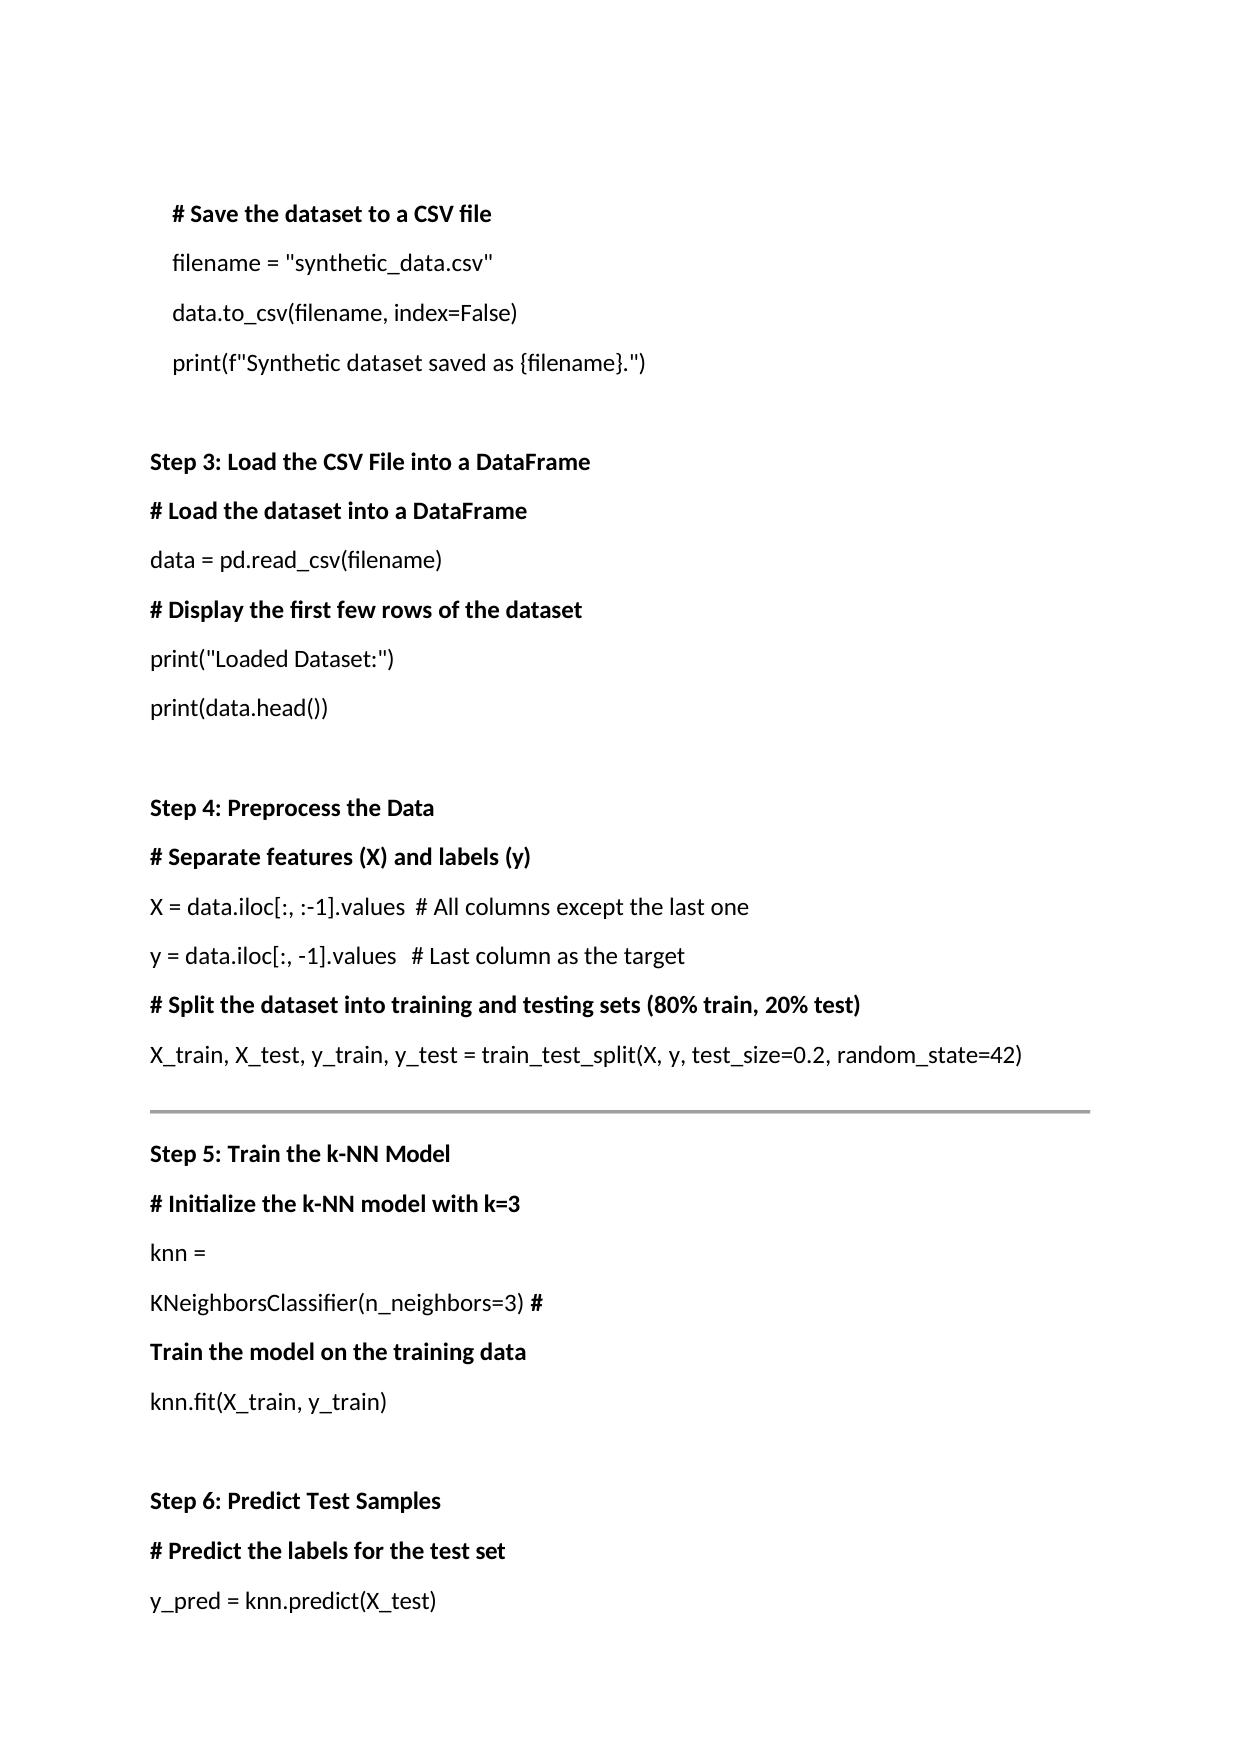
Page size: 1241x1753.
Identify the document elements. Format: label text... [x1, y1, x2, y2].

text data = pd.read_csv(filename) [150, 544, 1093, 575]
subtitle # Split the dataset into training and testing sets (80% train, 20% test) [150, 989, 1093, 1019]
text y_pred = knn.predict(X_test) [150, 1585, 1093, 1615]
subtitle Step 6: Predict Test Samples [150, 1485, 1093, 1516]
text # Predict the labels for the test set [150, 1535, 1093, 1565]
text # Separate features (X) and labels (y) [150, 841, 1093, 872]
text X_train, X_test, y_train, y_test = train_test_split(X, y, test_size=0.2, random_state=42) [150, 1039, 1093, 1069]
text print("Loaded Dataset:") print(data.head()) [150, 643, 410, 723]
subtitle Step 3: Load the CSV File into a DataFrame # Load the dataset into a DataFrame [150, 446, 595, 525]
subtitle # Display the first few rows of the dataset [150, 594, 1093, 624]
text print(f"Synthetic dataset saved as {filename}.") [172, 347, 1093, 377]
text knn = KNeighborsClassifier(n_neighbors=3) # Train the model on the training data knn.fit(X_train, y_train) [150, 1237, 586, 1417]
subtitle Step 4: Preprocess the Data [150, 792, 1093, 822]
subtitle Step 5: Train the k-NN Model [150, 1138, 1093, 1169]
text # Initialize the k-NN model with k=3 [150, 1188, 1093, 1218]
text X = data.iloc[:, :-1].values # All columns except the last one y = data.iloc[:, -1].values # Last column as the target [150, 891, 752, 970]
text # Save the dataset to a CSV file filename = "synthetic_data.csv" data.to_csv(filename, index=False) [172, 198, 563, 328]
